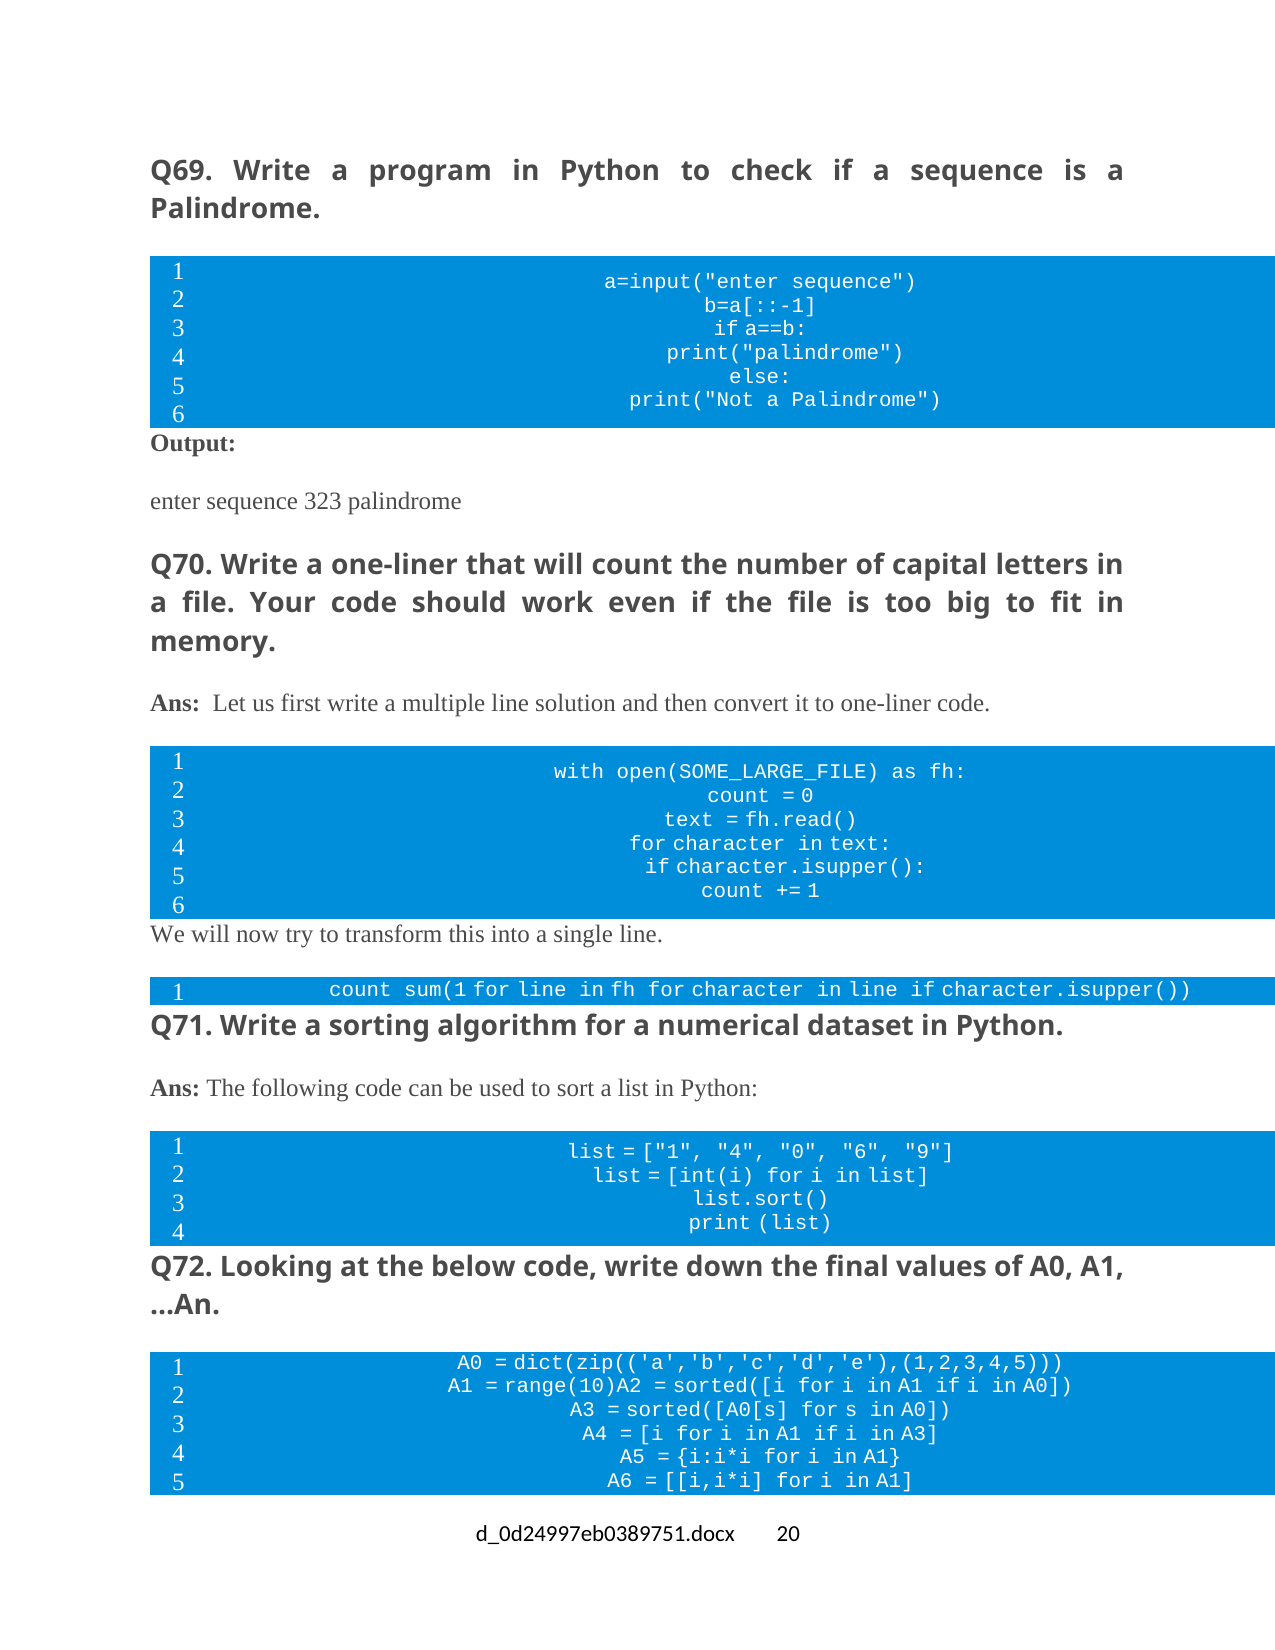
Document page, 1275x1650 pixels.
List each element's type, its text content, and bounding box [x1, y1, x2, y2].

text Ans: The following code can be used to sort a list in Python: [150, 1073, 1125, 1102]
text Output: [150, 428, 1125, 457]
table_header 1 [150, 977, 206, 1005]
table_header count sum(1 for line in fh for character in line if character.isupper()) [206, 977, 1275, 1005]
table_header 1 2 3 4 5 6 [150, 746, 206, 919]
text We will now try to transform this into a single line. [150, 919, 1125, 947]
text Q71. Write a sorting algorithm for a numerical dataset in Python. [150, 1005, 1125, 1044]
table_header list = ["1", "4", "0", "6", "9"] list = [int(i) for i in list] list.sort() print (list) [206, 1131, 1275, 1246]
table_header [206, 1352, 1275, 1495]
text Q69. Write a program in Python to check if a sequence is a Palindrome. [150, 150, 1125, 227]
text Q70. Write a one-liner that will count the number of capital letters in a file. Your code should work even if the file is too big to fit in memory. [150, 544, 1125, 659]
table_header 1 2 3 4 5 6 [150, 256, 206, 428]
table_header with open(SOME_LARGE_FILE) as fh: count = 0 text = fh.read() for character in text: if character.isupper(): count += 1 [206, 746, 1275, 919]
text Ans: Let us first write a multiple line solution and then convert it to one-liner code. [150, 688, 1125, 717]
table_header 1 2 3 4 5 6 7 [150, 1352, 206, 1495]
table_header a=input("enter sequence") b=a[::-1] if a==b: print("palindrome") else: print("Not a Palindrome") [206, 256, 1275, 428]
table_header 1 2 3 4 [150, 1131, 206, 1246]
text Q72. Looking at the below code, write down the final values of A0, A1, …An. [150, 1246, 1125, 1322]
text enter sequence 323 palindrome [150, 486, 1125, 515]
